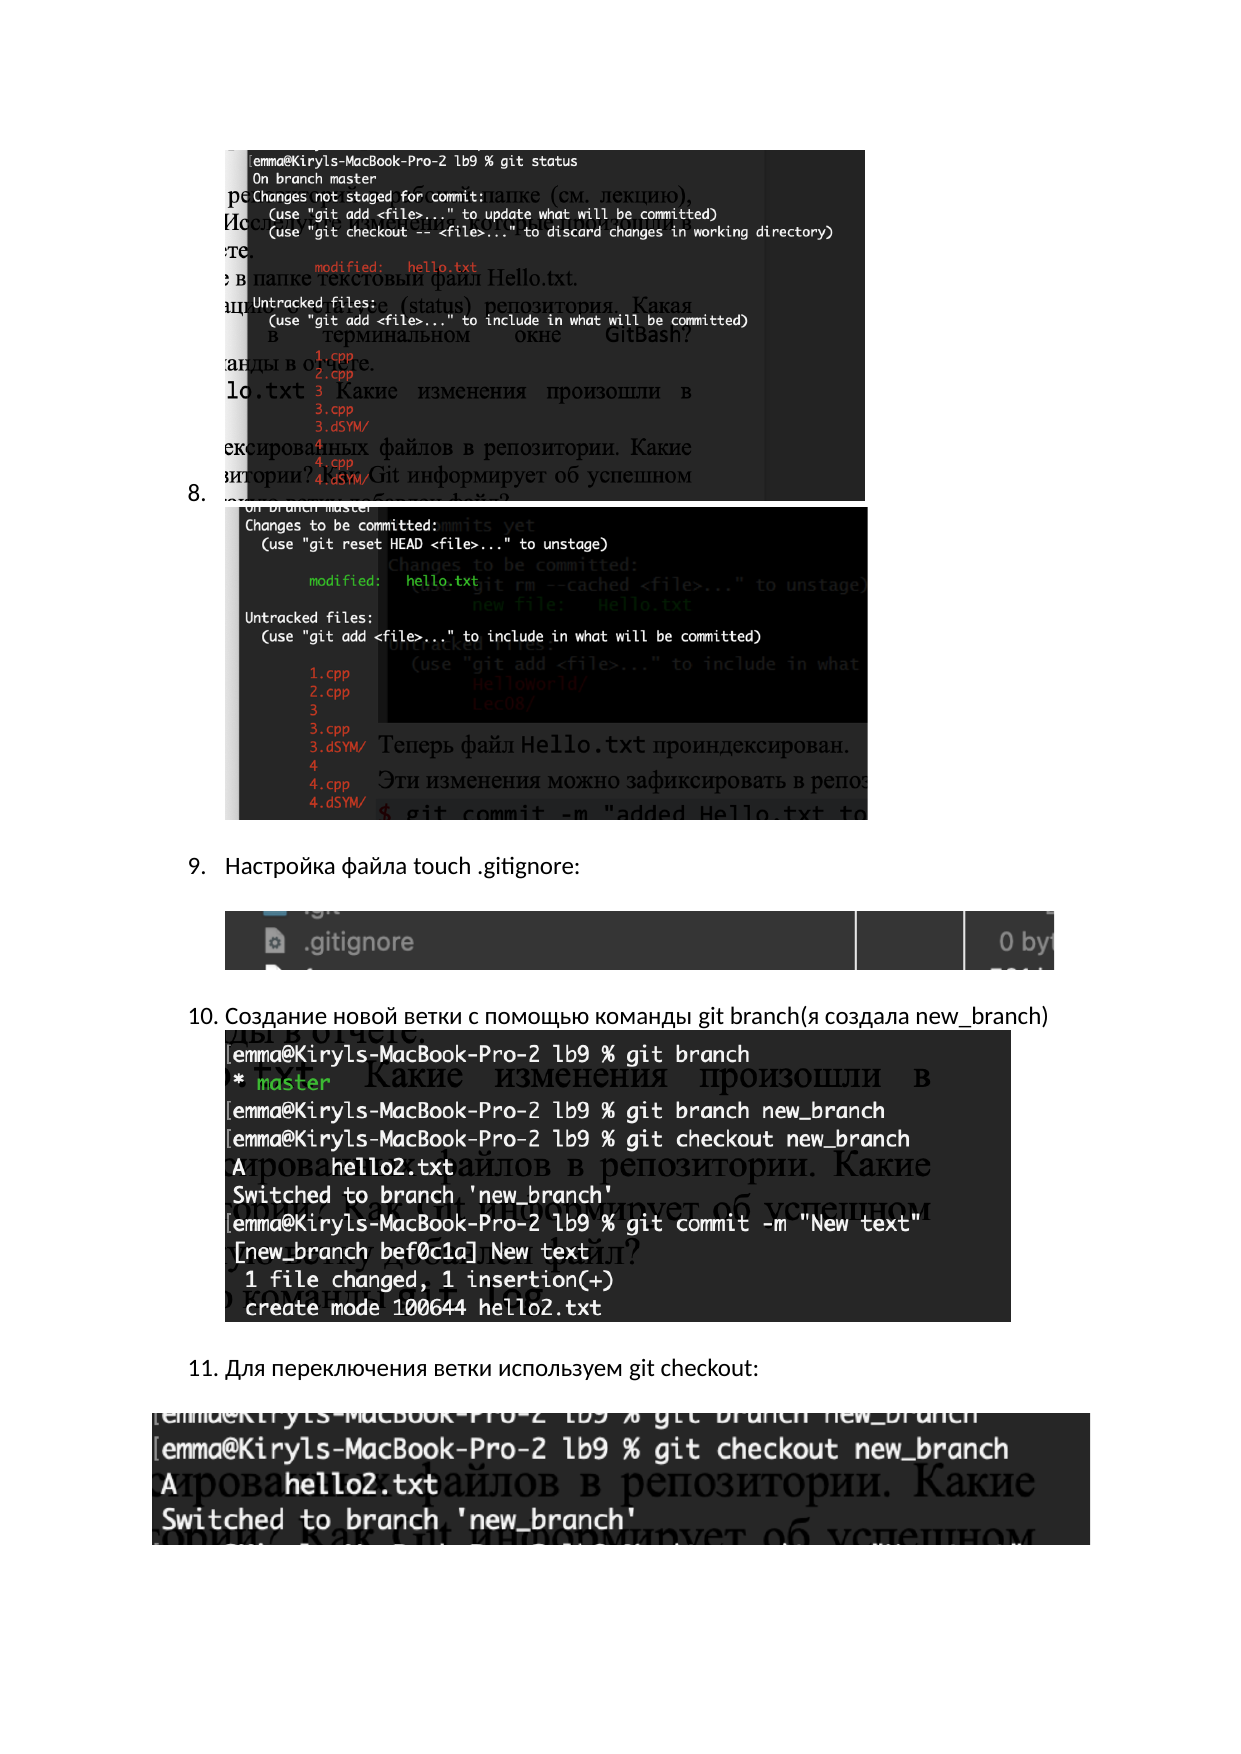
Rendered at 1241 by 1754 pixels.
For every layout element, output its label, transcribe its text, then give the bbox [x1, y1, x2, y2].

picture [150, 1413, 1091, 1545]
list Для переключения ветки используем git checkout: [187, 1353, 1090, 1383]
picture [225, 911, 1055, 970]
list Создание новой ветки с помощью команды git branch(я создала new_branch) [187, 1000, 1090, 1030]
picture [225, 1030, 1011, 1322]
list Настройка файла touch .gitignore: [187, 850, 1090, 880]
picture [225, 150, 865, 501]
picture [225, 507, 868, 820]
